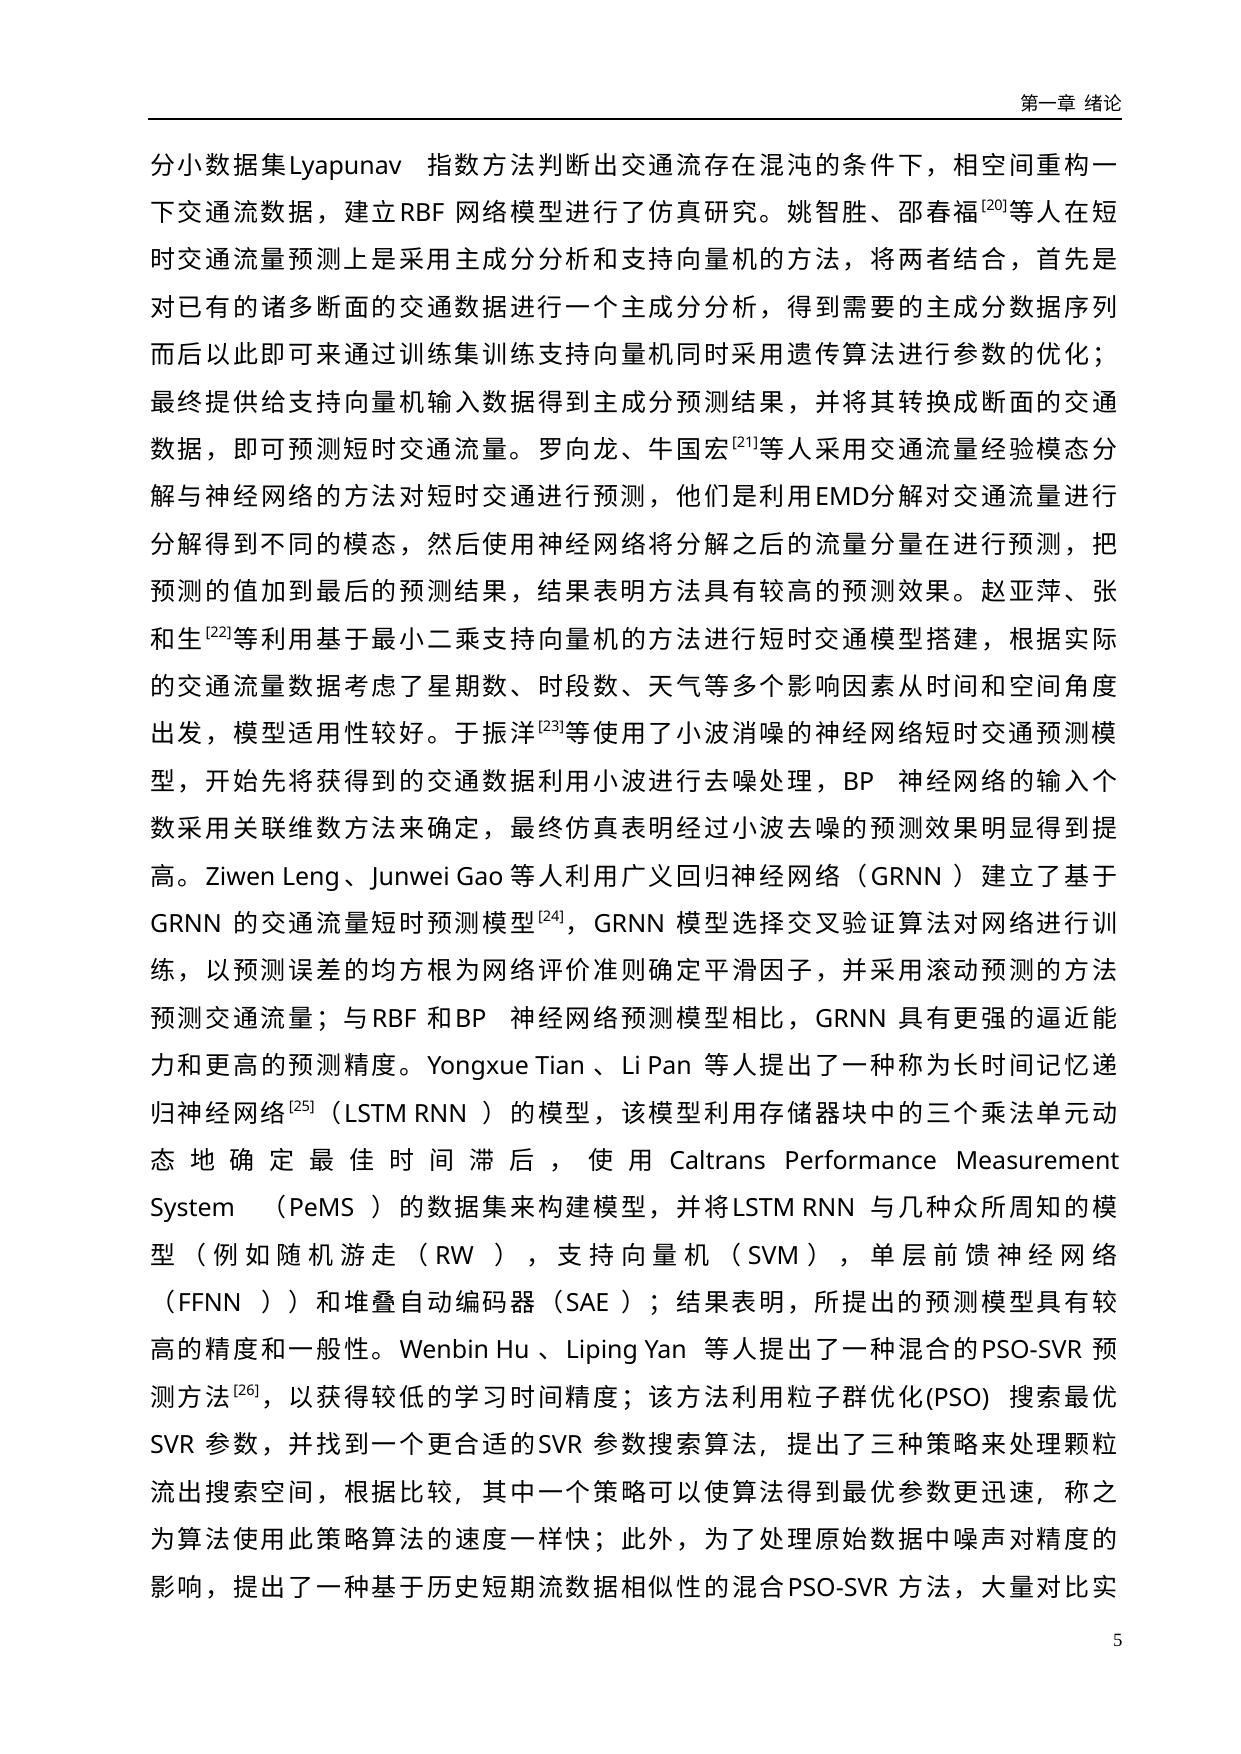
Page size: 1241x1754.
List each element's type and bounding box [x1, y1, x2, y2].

text [150, 139, 1120, 1609]
